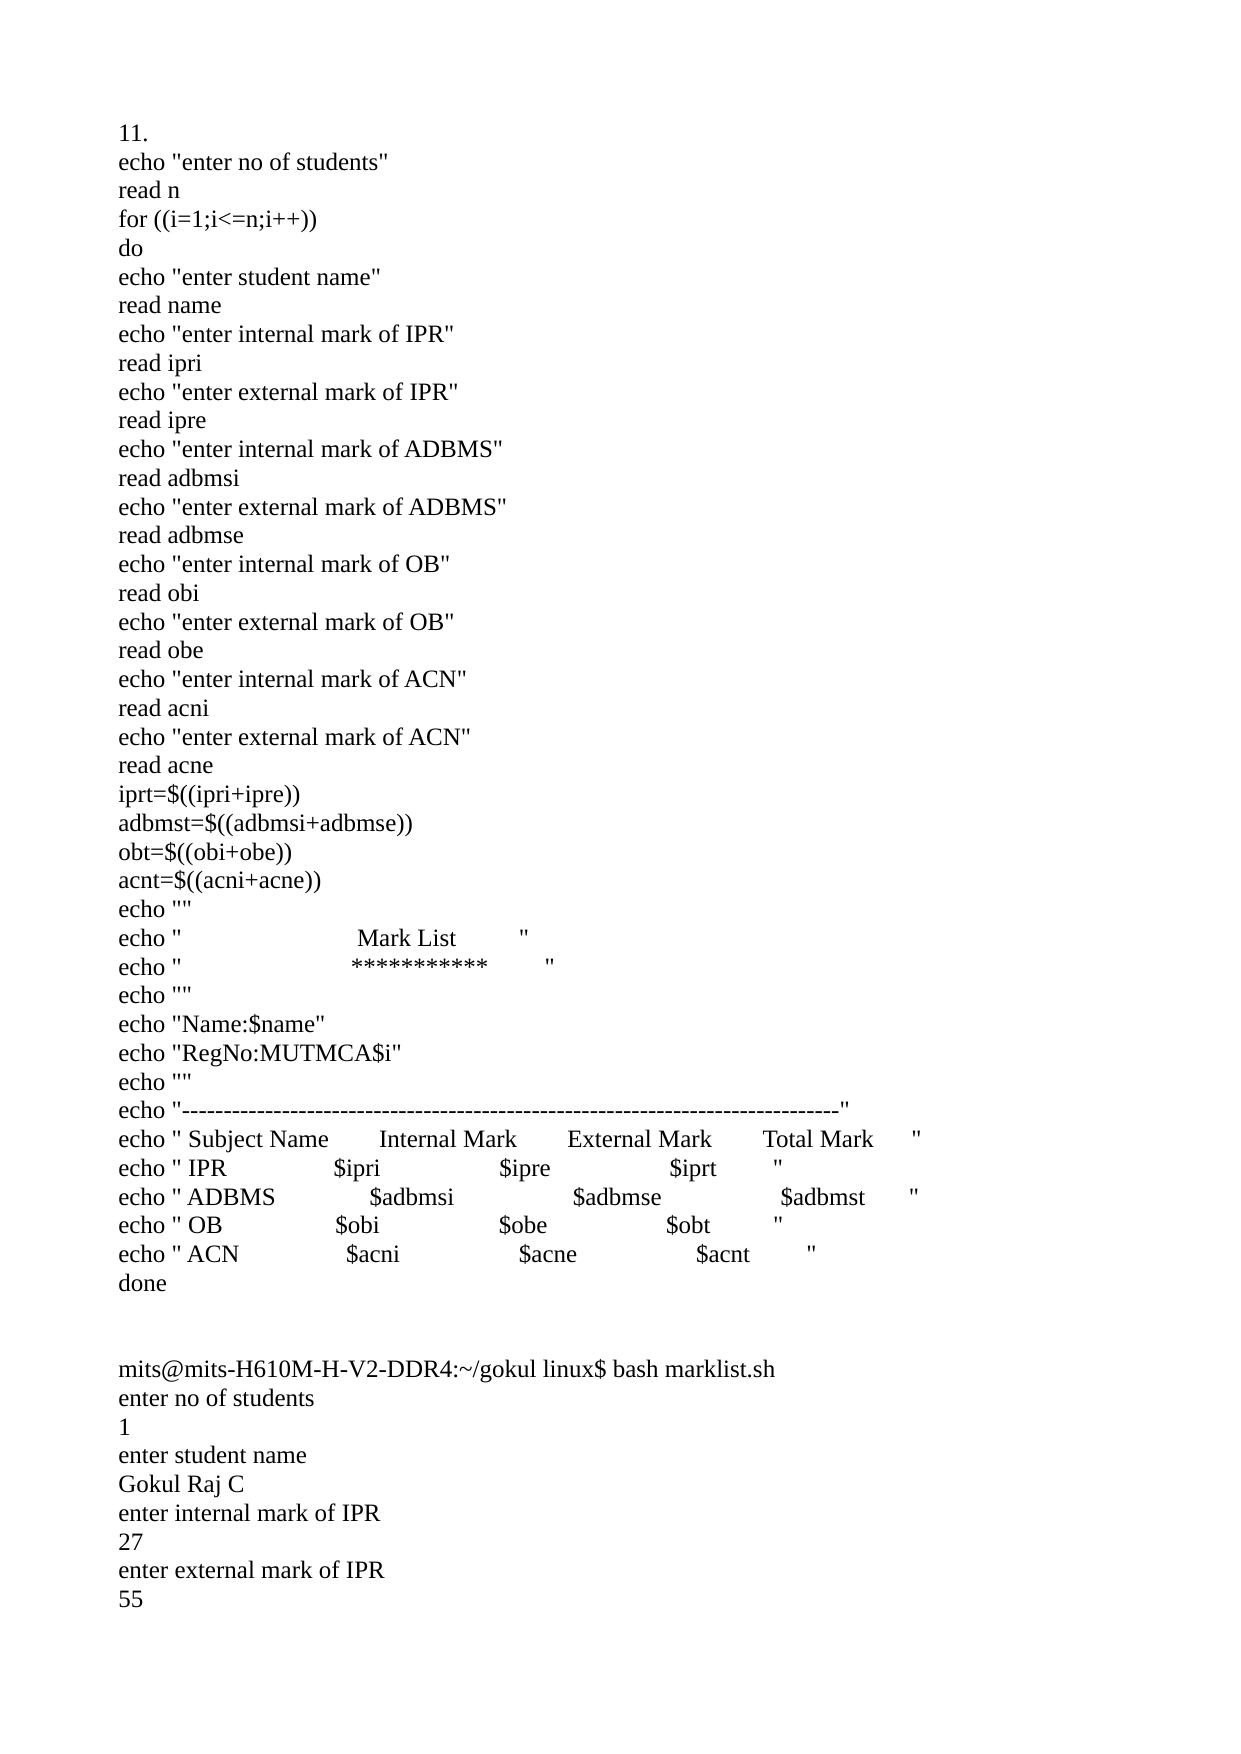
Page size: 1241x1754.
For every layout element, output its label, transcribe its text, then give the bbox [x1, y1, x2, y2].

text obt=$((obi+obe)) [118, 837, 1122, 866]
text echo " Subject Name Internal Mark External Mark Total Mark " [118, 1124, 1122, 1153]
text adbmst=$((adbmsi+adbmse)) [118, 808, 1122, 837]
text 11. [118, 118, 1122, 147]
text 27 [118, 1527, 1122, 1556]
text echo "" [118, 894, 1122, 923]
text echo "enter student name" [118, 262, 1122, 291]
text read n [118, 176, 1122, 204]
text echo "enter external mark of ACN" [118, 722, 1122, 751]
text enter student name [118, 1441, 1122, 1469]
text acnt=$((acni+acne)) [118, 866, 1122, 894]
text read acne [118, 751, 1122, 779]
text echo "enter external mark of IPR" [118, 377, 1122, 406]
text enter internal mark of IPR [118, 1498, 1122, 1527]
text echo "enter no of students" [118, 147, 1122, 176]
text mits@mits-H610M-H-V2-DDR4:~/gokul linux$ bash marklist.sh [118, 1354, 1122, 1383]
text echo " *********** " [118, 952, 1122, 981]
text read name [118, 291, 1122, 319]
text 55 [118, 1584, 1122, 1613]
text echo "RegNo:MUTMCA$i" [118, 1038, 1122, 1067]
text for ((i=1;i<=n;i++)) [118, 204, 1122, 233]
text read obe [118, 636, 1122, 664]
text Gokul Raj C [118, 1469, 1122, 1498]
text enter external mark of IPR [118, 1556, 1122, 1584]
text echo "enter internal mark of IPR" [118, 319, 1122, 348]
text echo " Mark List " [118, 923, 1122, 952]
text read acni [118, 693, 1122, 722]
text echo "" [118, 981, 1122, 1009]
text read ipri [118, 348, 1122, 377]
text echo " ADBMS $adbmsi $adbmse $adbmst " [118, 1182, 1122, 1211]
text iprt=$((ipri+ipre)) [118, 779, 1122, 808]
text echo "enter internal mark of ACN" [118, 664, 1122, 693]
text enter no of students [118, 1383, 1122, 1412]
text echo " IPR $ipri $ipre $iprt " [118, 1153, 1122, 1182]
text echo "enter external mark of OB" [118, 607, 1122, 636]
text do [118, 233, 1122, 262]
text echo " OB $obi $obe $obt " [118, 1211, 1122, 1239]
text done [118, 1268, 1122, 1297]
text echo " ACN $acni $acne $acnt " [118, 1239, 1122, 1268]
text read obi [118, 578, 1122, 607]
text read adbmse [118, 521, 1122, 549]
text read adbmsi [118, 463, 1122, 492]
text echo "-------------------------------------------------------------------------------" [118, 1096, 1122, 1124]
text echo "enter external mark of ADBMS" [118, 492, 1122, 521]
text read ipre [118, 406, 1122, 434]
text echo "" [118, 1067, 1122, 1096]
text echo "enter internal mark of OB" [118, 549, 1122, 578]
text echo "enter internal mark of ADBMS" [118, 434, 1122, 463]
text 1 [118, 1412, 1122, 1441]
text echo "Name:$name" [118, 1009, 1122, 1038]
